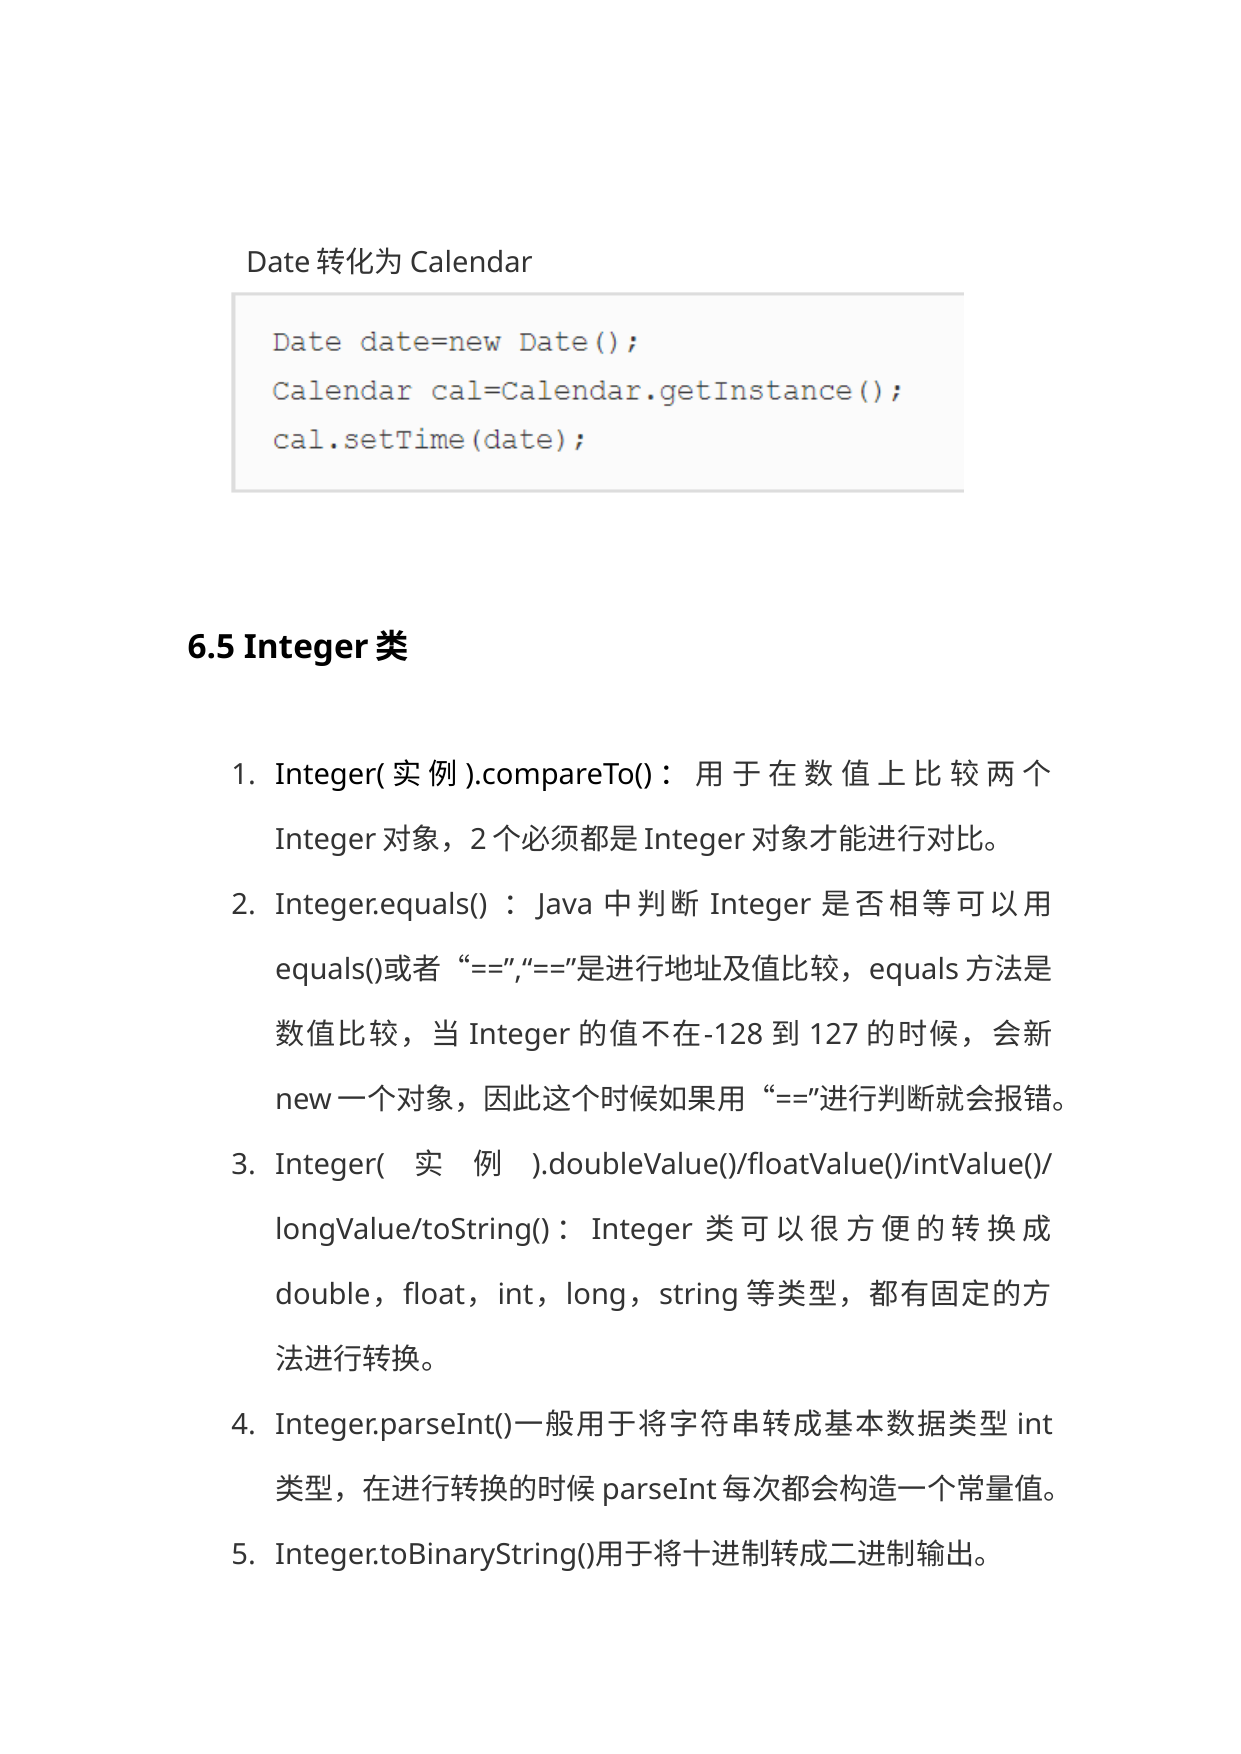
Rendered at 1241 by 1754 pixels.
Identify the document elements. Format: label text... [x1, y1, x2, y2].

subtitle 6.5 Integer类 [187, 612, 1053, 677]
list Integer(实例).compareTo()：用于在数值上比较两个Integer对象，2个必须都是Integer对象才能进行对比。 [231, 739, 1053, 869]
list Integer.equals() ：Java中判断Integer是否相等可以用equals()或者“==”,“==”是进行地址及值比较，equals方法是数值比较，当Integer的值不在-128到127的时候，会新new一个对象，因此这个时候如果用“==”进行判断就会报错。 [231, 869, 1053, 1129]
list Integer.toBinaryString()用于将十进制转成二进制输出。 [231, 1519, 1053, 1584]
picture [231, 292, 964, 496]
text Date转化为Calendar [187, 227, 1053, 292]
list Integer(实例).doubleValue()/floatValue()/intValue()/longValue/toString()：Integer类可以很方便的转换成double，float，int，long，string等类型，都有固定的方法进行转换。 [231, 1129, 1053, 1389]
list Integer.parseInt()一般用于将字符串转成基本数据类型int类型，在进行转换的时候parseInt每次都会构造一个常量值。 [231, 1389, 1053, 1519]
